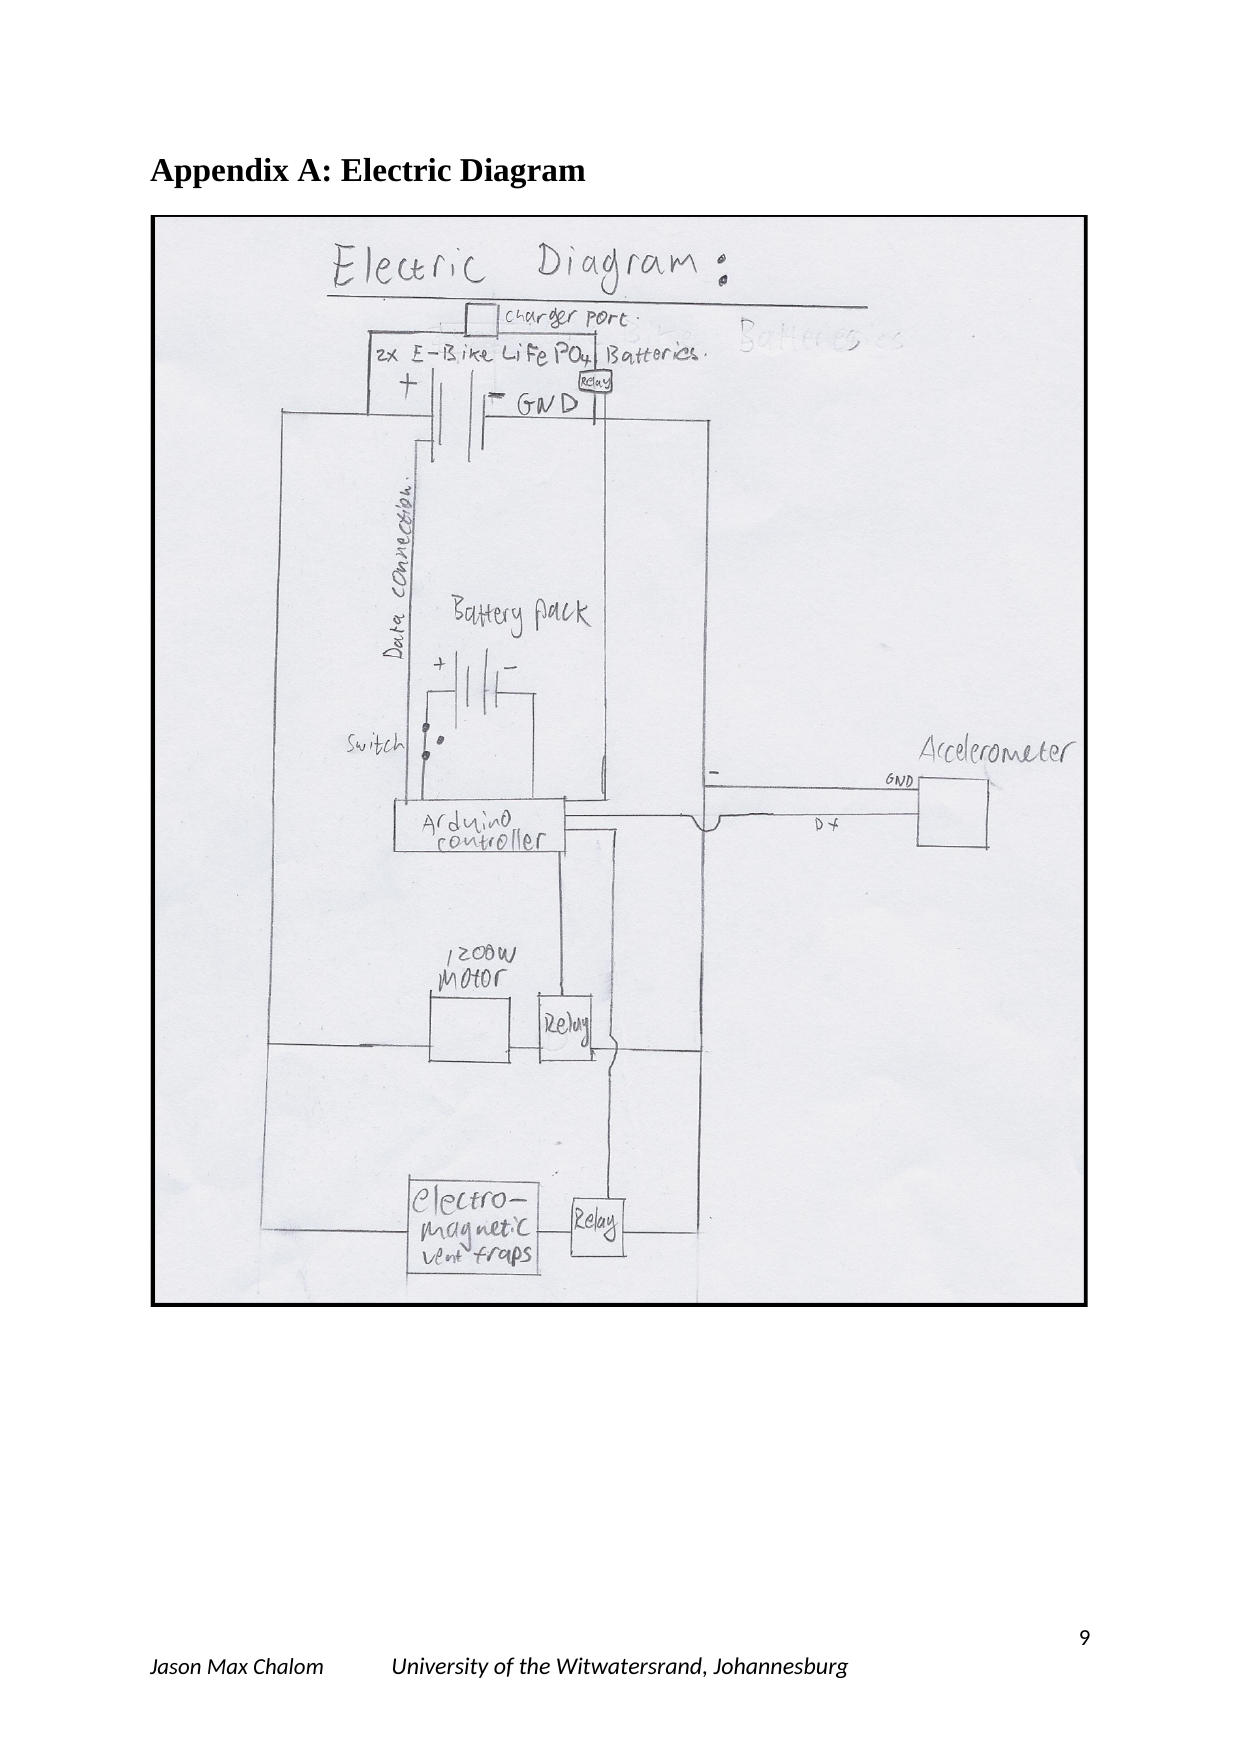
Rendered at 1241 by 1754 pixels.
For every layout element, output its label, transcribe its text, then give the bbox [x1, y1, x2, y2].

picture [150, 215, 1088, 1307]
text Appendix A: Electric Diagram [150, 150, 1090, 188]
